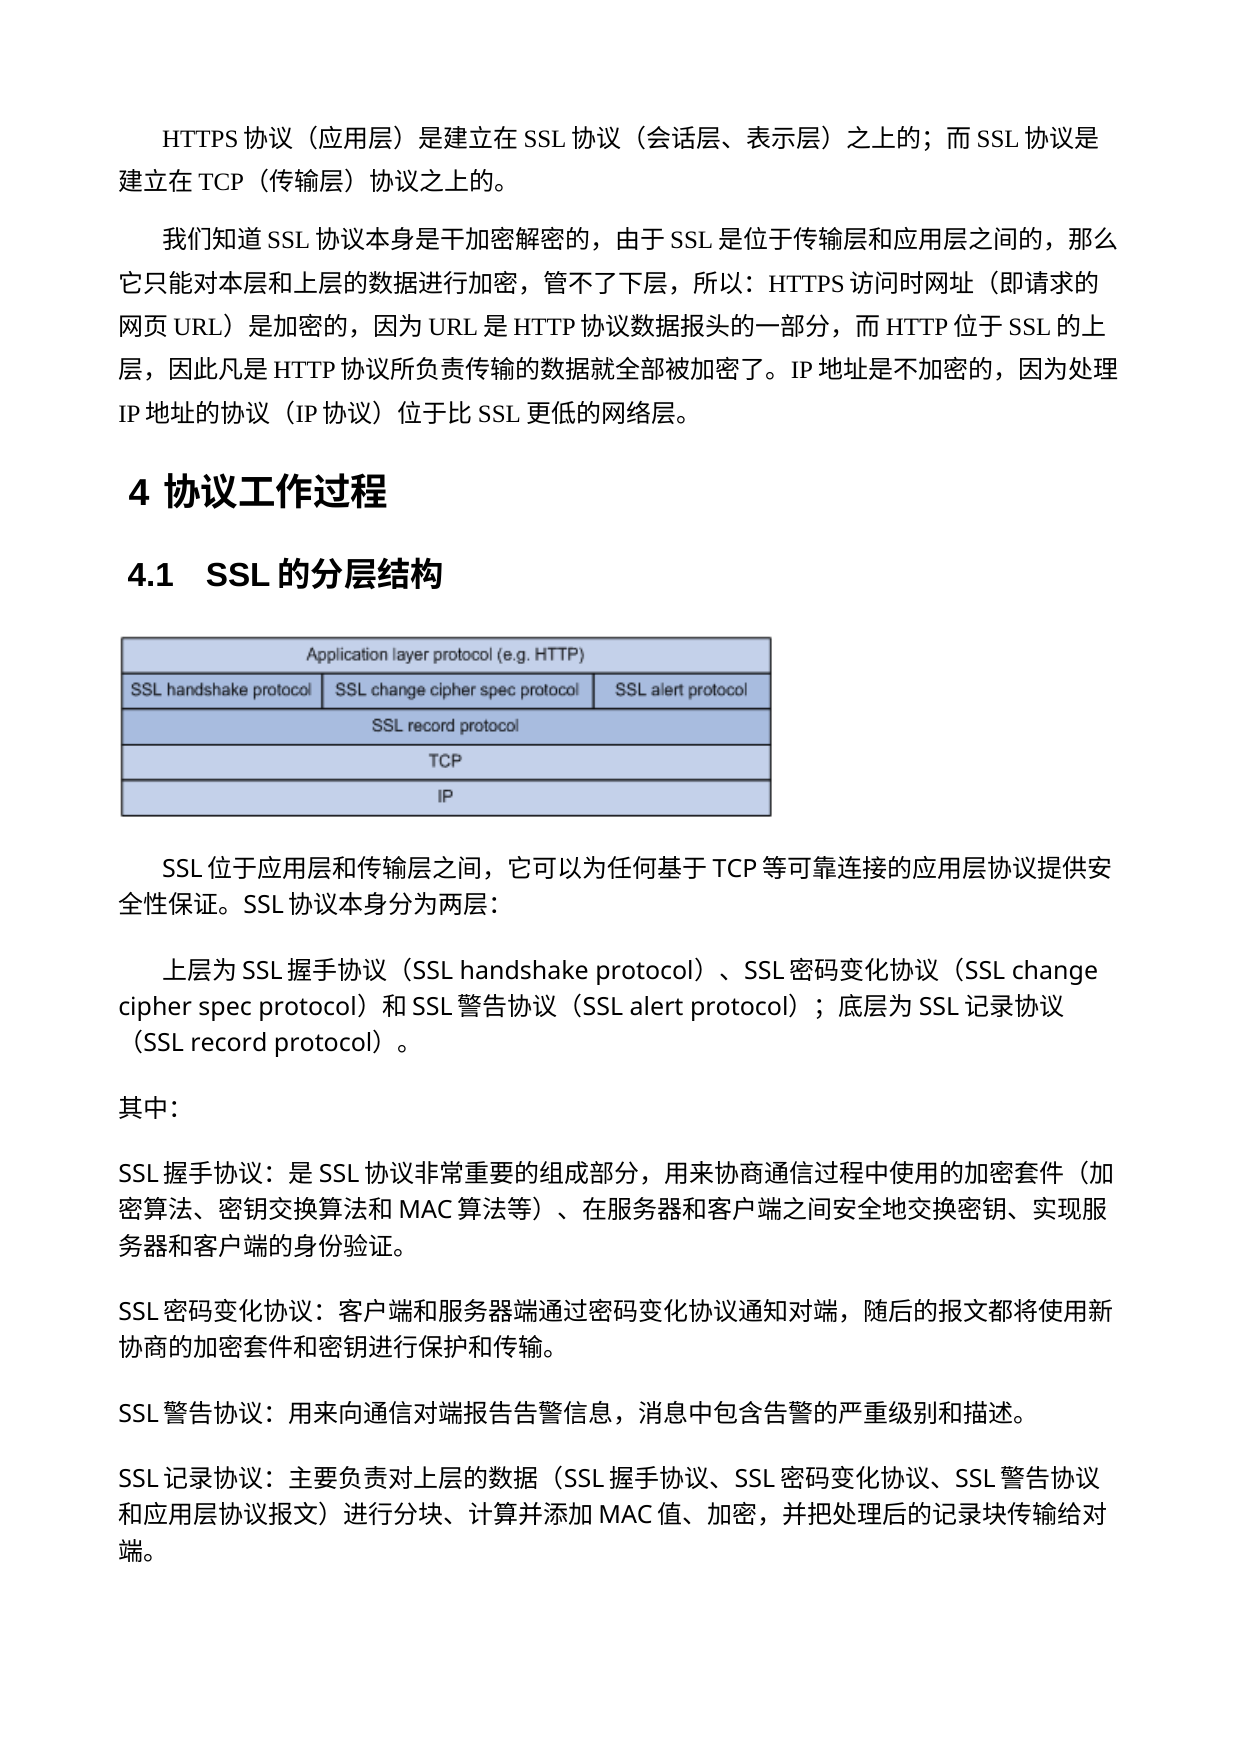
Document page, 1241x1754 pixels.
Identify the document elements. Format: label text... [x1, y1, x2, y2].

text 上层为SSL握手协议（SSL handshake protocol）、SSL密码变化协议（SSL change cipher spec protocol）和SSL警告协议（SSL alert protocol）；底层为SSL记录协议（SSL record protocol）。 [118, 950, 1122, 1059]
text SSL警告协议：用来向通信对端报告告警信息，消息中包含告警的严重级别和描述。 [118, 1393, 1122, 1429]
subtitle SSL的分层结构 [118, 548, 1122, 596]
text SSL记录协议：主要负责对上层的数据（SSL握手协议、SSL密码变化协议、SSL警告协议和应用层协议报文）进行分块、计算并添加MAC值、加密，并把处理后的记录块传输给对端。 [118, 1459, 1122, 1567]
subtitle 协议工作过程 [118, 462, 1122, 516]
text SSL位于应用层和传输层之间，它可以为任何基于TCP等可靠连接的应用层协议提供安全性保证。SSL协议本身分为两层： [118, 849, 1122, 921]
text 其中： [118, 1088, 1122, 1124]
text SSL握手协议：是SSL协议非常重要的组成部分，用来协商通信过程中使用的加密套件（加密算法、密钥交换算法和MAC算法等）、在服务器和客户端之间安全地交换密钥、实现服务器和客户端的身份验证。 [118, 1154, 1122, 1262]
text HTTPS协议（应用层）是建立在SSL协议（会话层、表示层）之上的；而SSL协议是建立在TCP（传输层）协议之上的。 [118, 118, 1122, 198]
text 我们知道SSL协议本身是干加密解密的，由于SSL是位于传输层和应用层之间的，那么它只能对本层和上层的数据进行加密，管不了下层，所以：HTTPS访问时网址（即请求的网页URL）是加密的，因为URL是HTTP协议数据报头的一部分，而HTTP位于SSL的上层，因此凡是HTTP协议所负责传输的数据就全部被加密了。IP地址是不加密的，因为处理IP地址的协议（IP协议）位于比SSL更低的网络层。 [118, 219, 1122, 429]
text SSL密码变化协议：客户端和服务器端通过密码变化协议通知对端，随后的报文都将使用新协商的加密套件和密钥进行保护和传输。 [118, 1292, 1122, 1364]
picture [118, 634, 775, 820]
